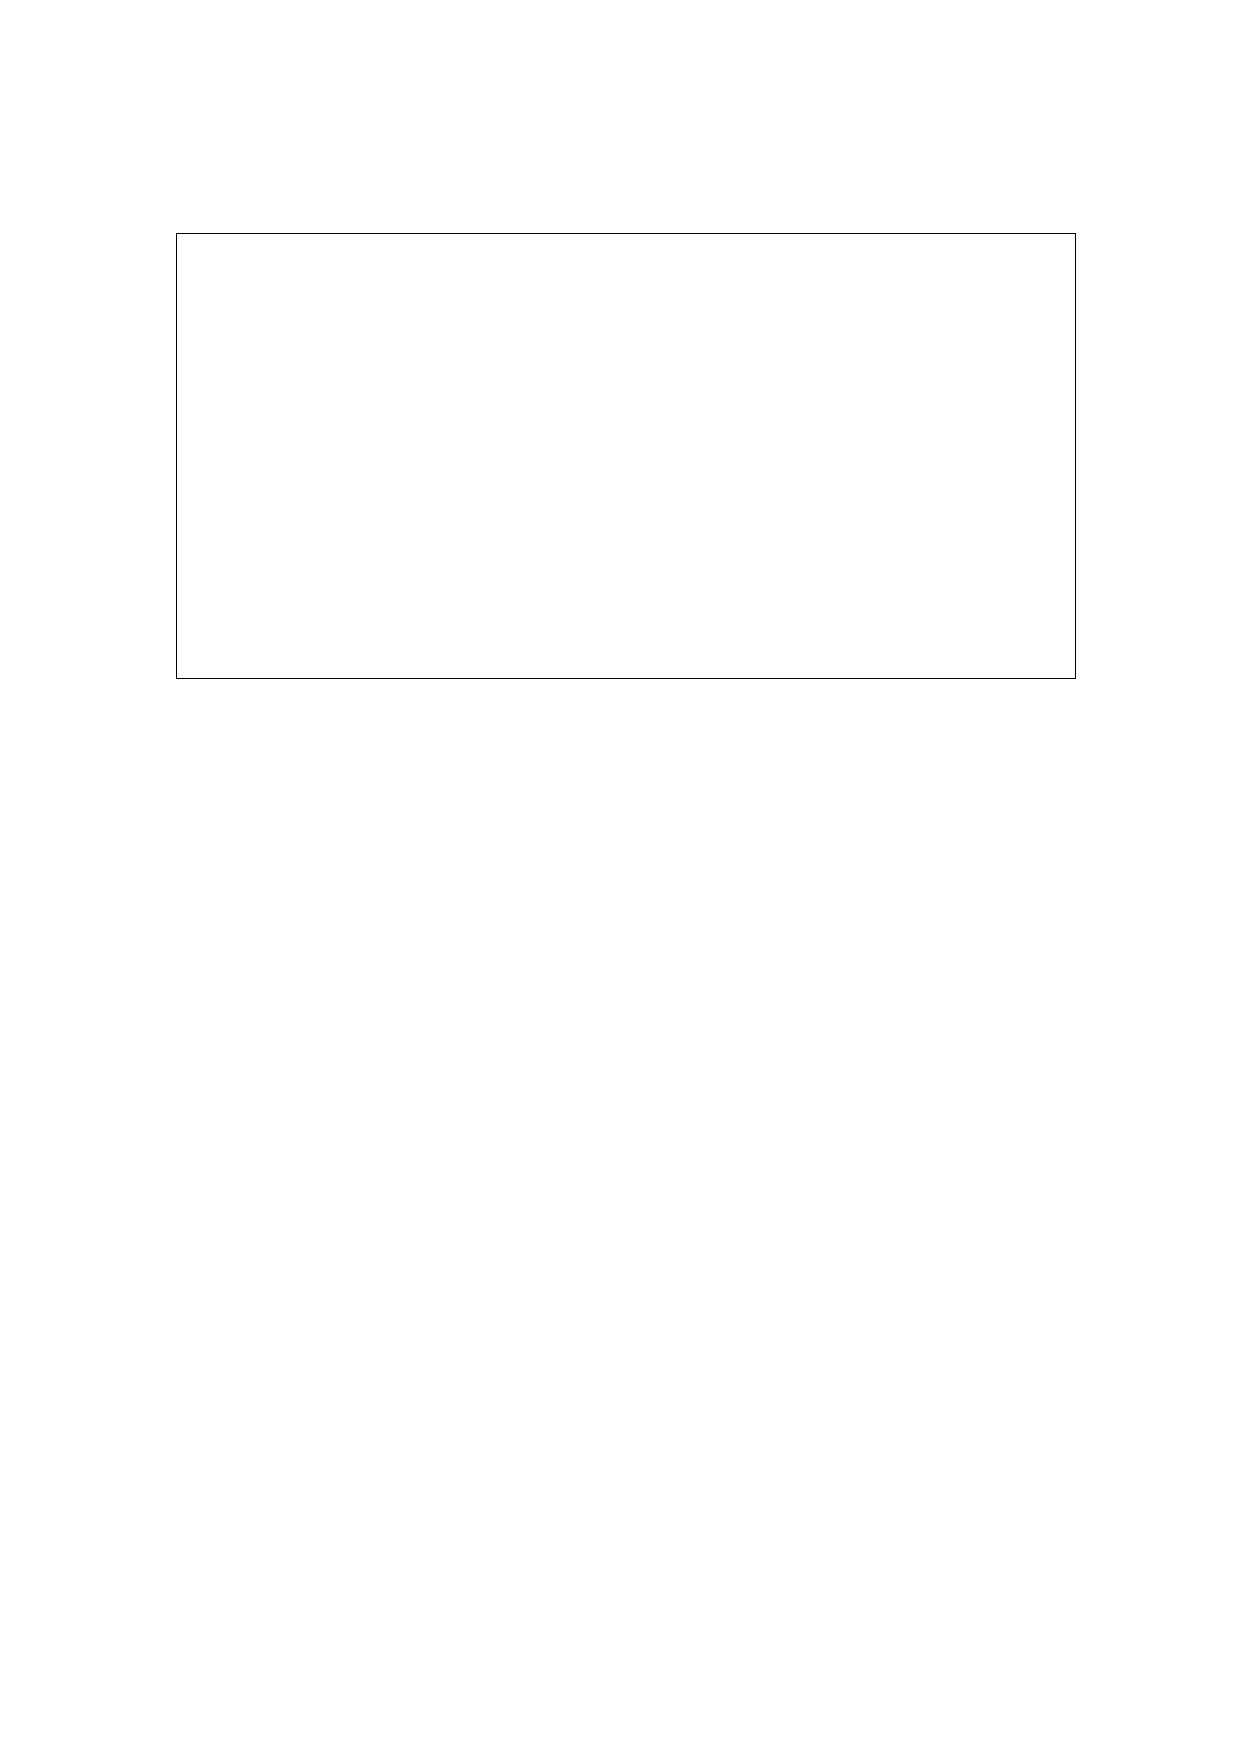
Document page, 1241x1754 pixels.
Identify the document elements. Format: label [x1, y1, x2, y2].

table_cell [177, 234, 1075, 678]
